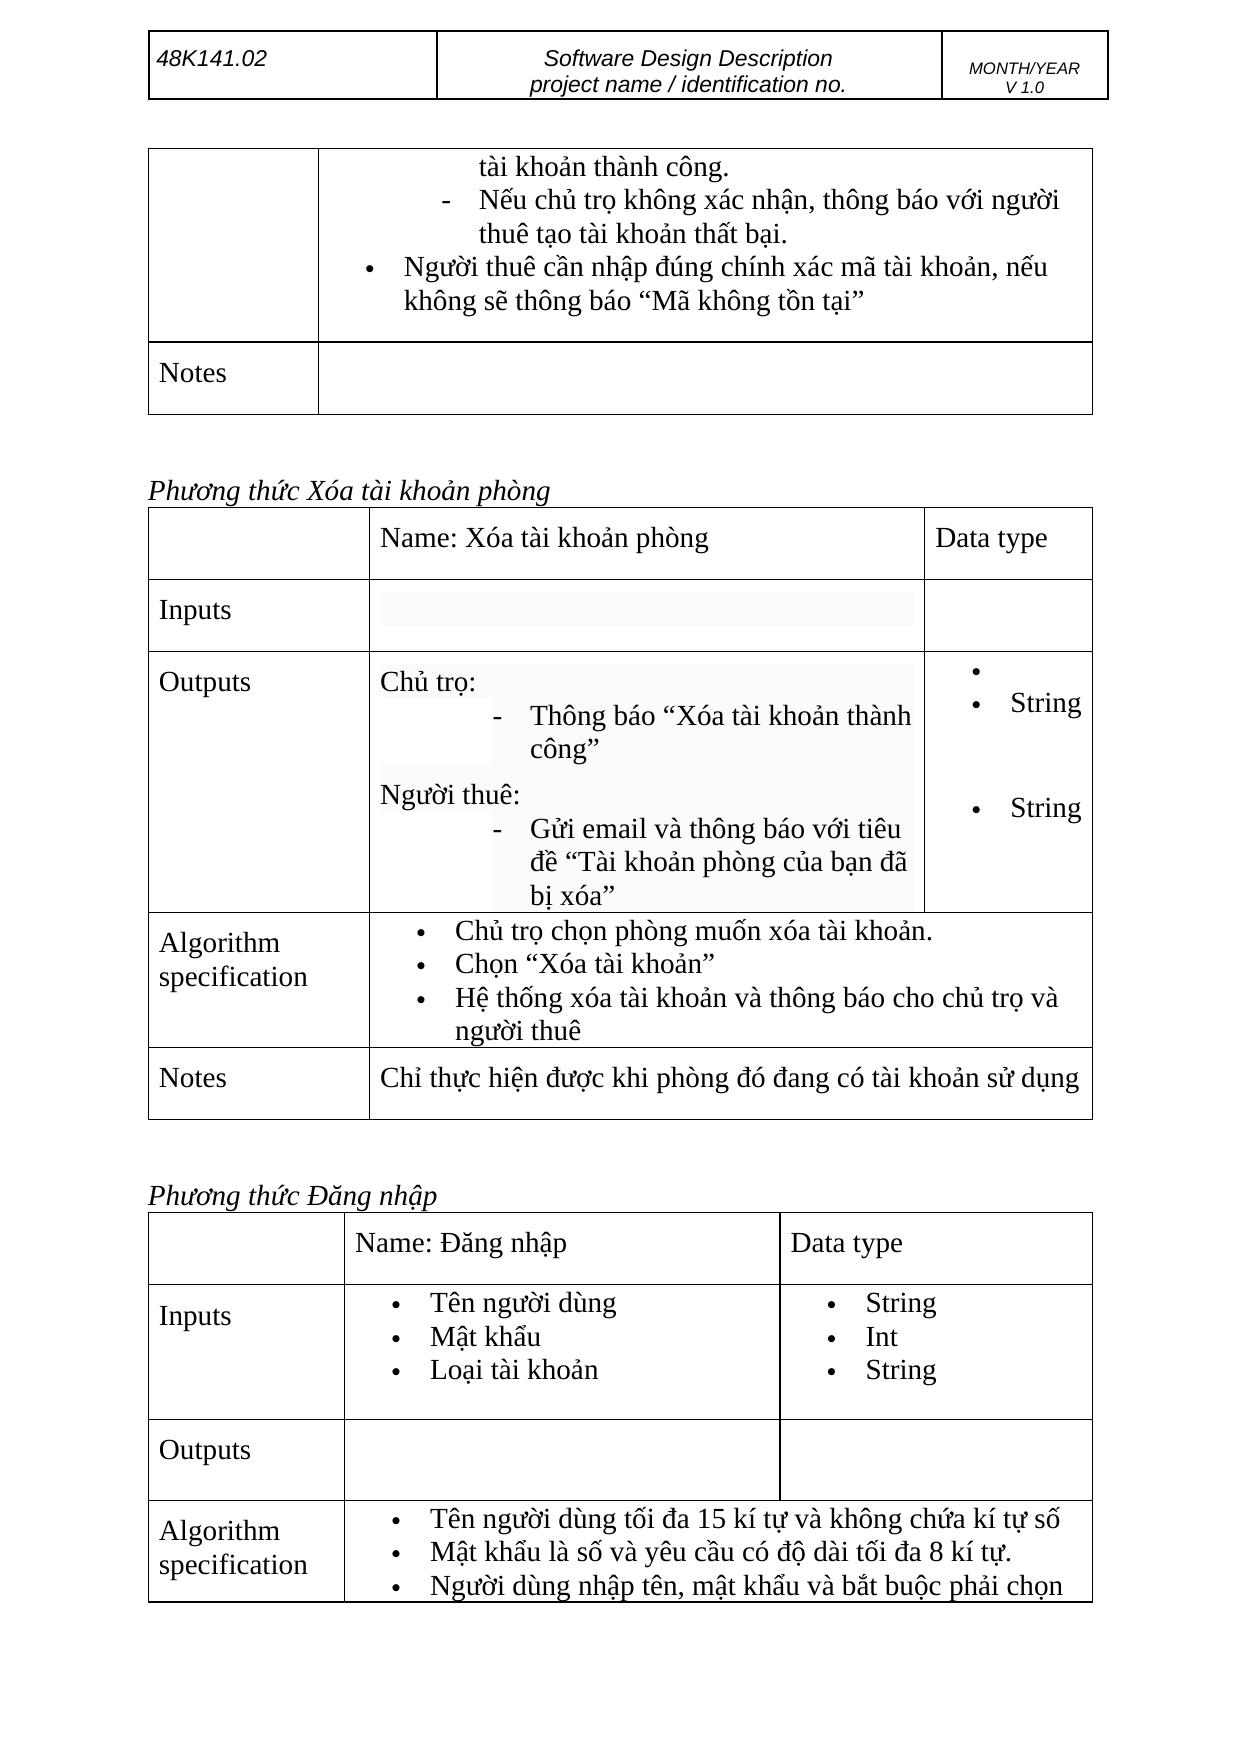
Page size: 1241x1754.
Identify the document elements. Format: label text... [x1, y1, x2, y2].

table_cell [925, 580, 1092, 651]
table_cell Tên người dùng Mật khẩu Loại tài khoản [345, 1285, 779, 1418]
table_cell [149, 1501, 344, 1601]
table_cell Notes [149, 343, 318, 413]
table_cell Inputs [149, 580, 369, 651]
table_cell Outputs [149, 652, 369, 912]
table_cell String String [925, 652, 1092, 912]
table_header [149, 1213, 344, 1284]
table_header Name: Xóa tài khoản phòng [370, 508, 924, 579]
text Phương thức Đăng nhập [148, 1178, 1092, 1212]
table_header [149, 508, 369, 579]
table_cell [319, 343, 1092, 413]
table_cell Chủ trọ: Thông báo “Xóa tài khoản thành công” Người thuê: Gửi email và thông báo với tiêu đề “Tài khoản phòng của bạn đã bị xóa” [370, 652, 924, 912]
table_header Data type [925, 508, 1092, 579]
table_cell Chủ trọ chọn phòng muốn xóa tài khoản. Chọn “Xóa tài khoản” Hệ thống xóa tài khoản và thông báo cho chủ trọ và người thuê [370, 913, 1092, 1047]
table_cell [319, 149, 1092, 341]
table_cell Algorithm specification [149, 913, 369, 1047]
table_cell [345, 1501, 1092, 1601]
table_header Data type [781, 1213, 1092, 1284]
table_cell [370, 580, 924, 651]
text Phương thức Xóa tài khoản phòng [148, 473, 1092, 507]
table_cell Outputs [149, 1420, 344, 1500]
table_cell [345, 1420, 779, 1500]
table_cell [149, 149, 318, 341]
table_cell String Int String [781, 1285, 1092, 1418]
table_cell Notes [149, 1048, 369, 1119]
table_header Name: Đăng nhập [345, 1213, 779, 1284]
table_cell [781, 1420, 1092, 1500]
table_cell Chỉ thực hiện được khi phòng đó đang có tài khoản sử dụng [370, 1048, 1092, 1119]
table_cell Inputs [149, 1285, 344, 1418]
